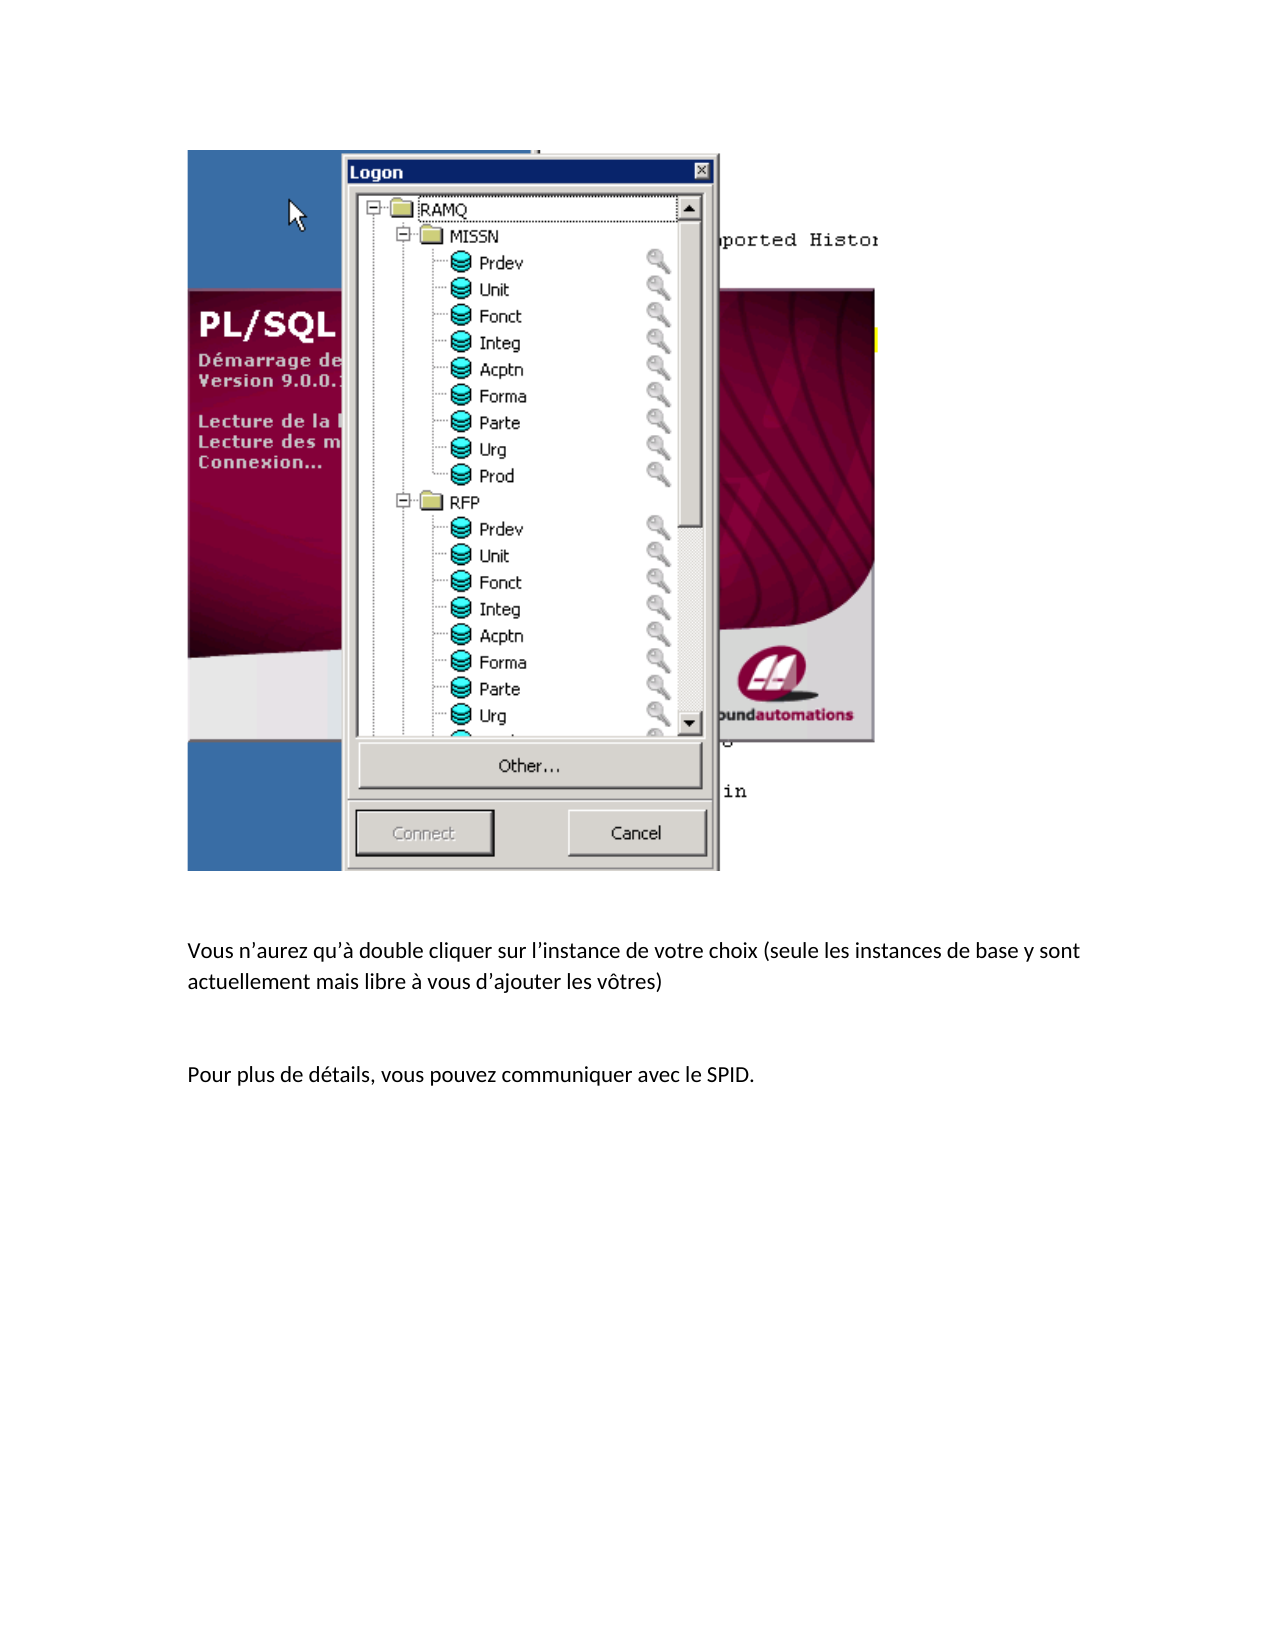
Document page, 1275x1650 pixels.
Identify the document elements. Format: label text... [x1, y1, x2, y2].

text Pour plus de détails, vous pouvez communiquer avec le SPID. [187, 1061, 1087, 1088]
text Vous n’aurez qu’à double cliquer sur l’instance de votre choix (seule les instances de base y sont actuellement mais libre à vous d’ajouter les vôtres) [187, 937, 1087, 995]
picture [187, 150, 878, 871]
